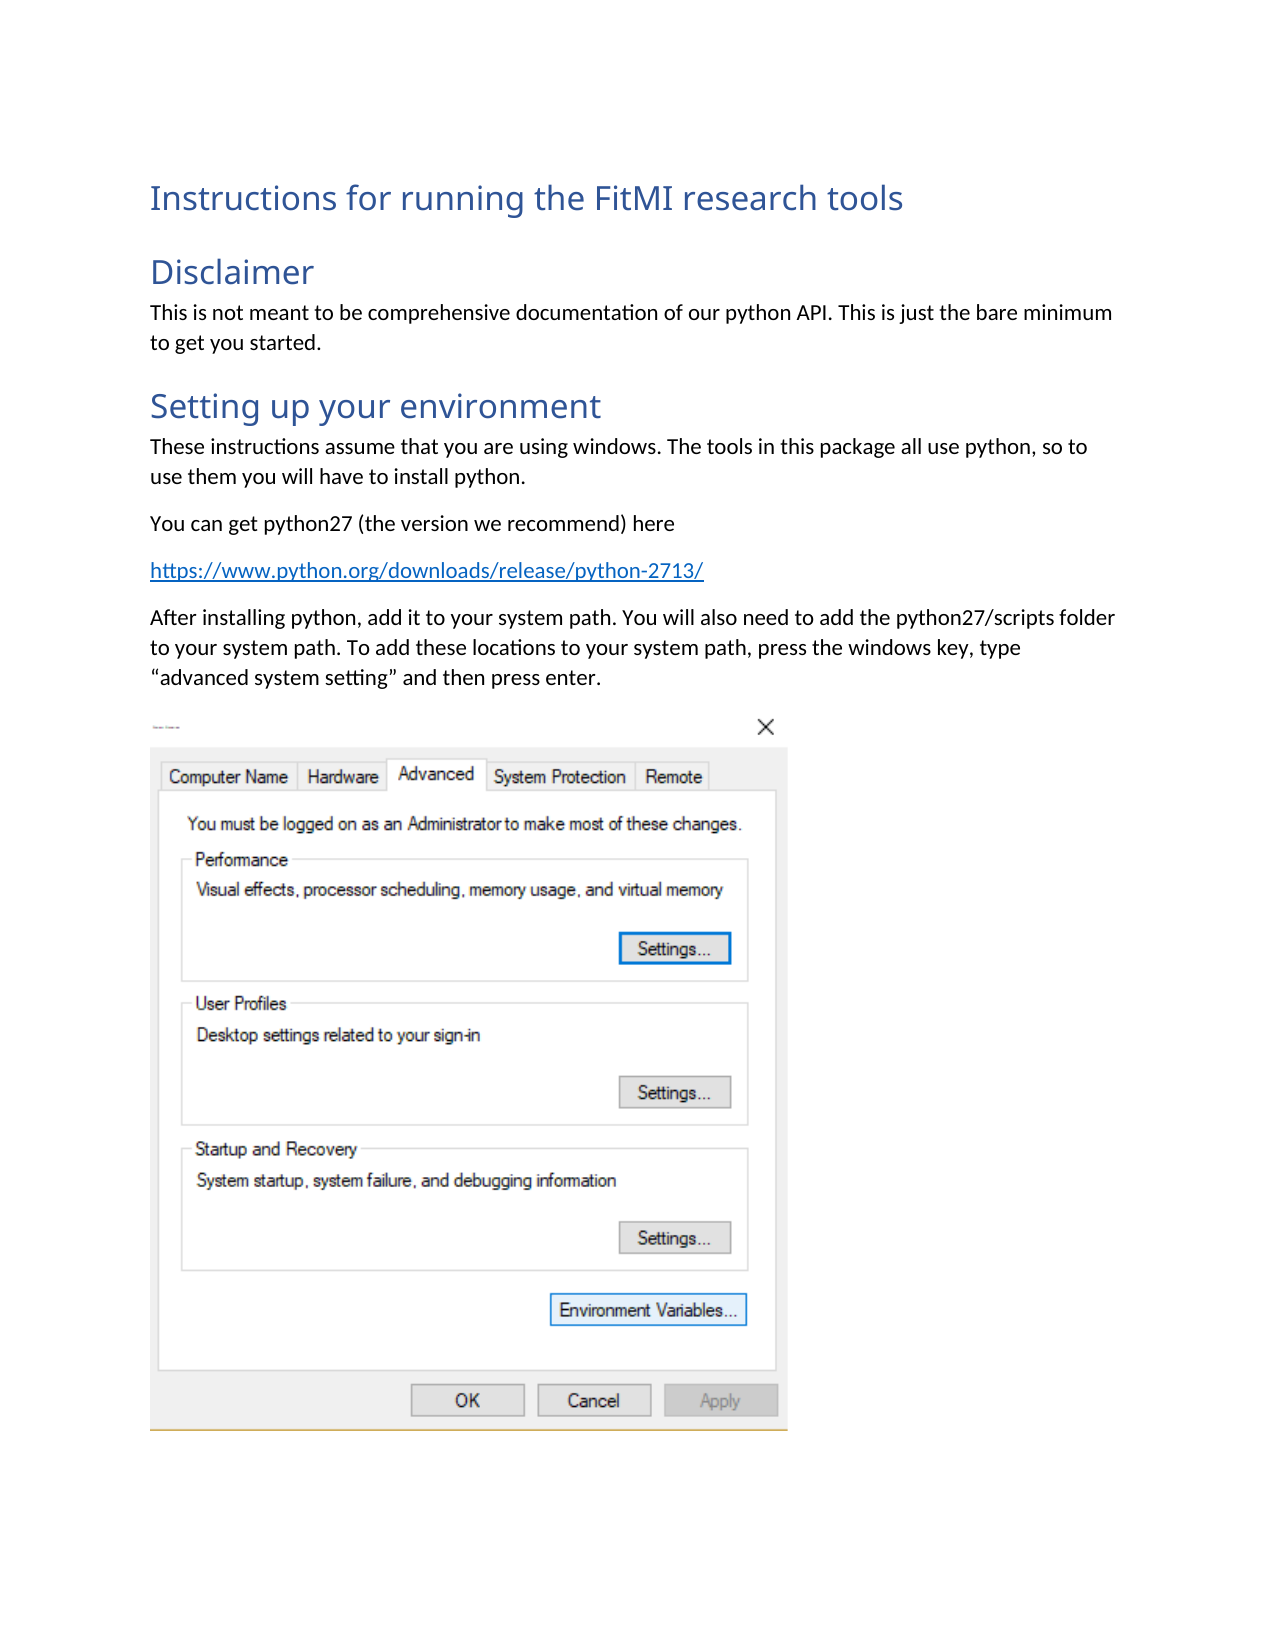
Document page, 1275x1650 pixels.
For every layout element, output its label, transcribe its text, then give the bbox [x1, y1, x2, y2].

subtitle Disclaimer [150, 249, 1125, 294]
text After installing python, add it to your system path. You will also need to add the python27/scripts folder to your system path. To add these locations to your system path, press the windows key, type “advanced system setting” and then press enter. [150, 603, 1125, 692]
text https://www.python.org/downloads/release/python-2713/ [150, 556, 1125, 584]
text This is not meant to be comprehensive documentation of our python API. This is just the bare minimum to get you started. [150, 298, 1125, 356]
text These instructions assume that you are using windows. The tools in this package all use python, so to use them you will have to install python. [150, 432, 1125, 491]
subtitle Instructions for running the FitMI research tools [150, 175, 1125, 220]
picture [150, 710, 788, 1431]
text You can get python27 (the version we recommend) here [150, 509, 1125, 537]
subtitle Setting up your environment [150, 383, 1125, 429]
